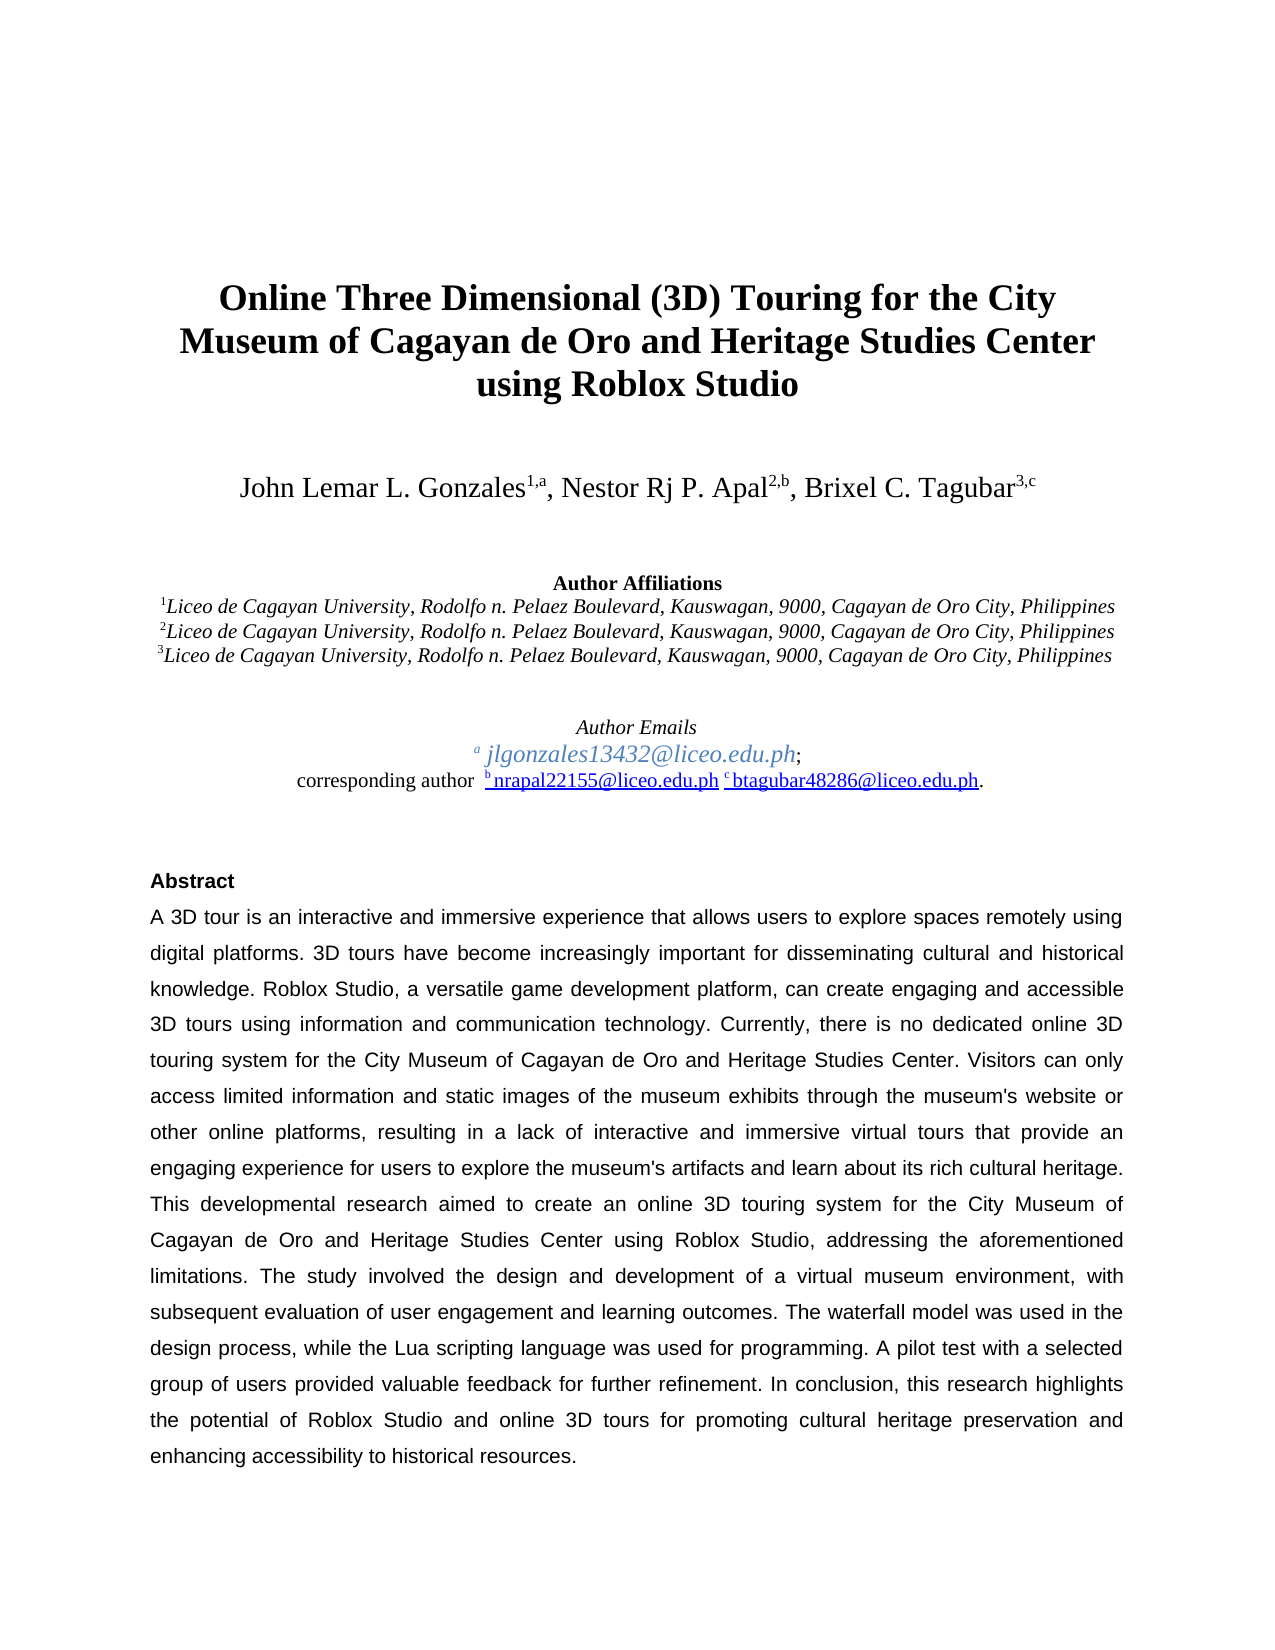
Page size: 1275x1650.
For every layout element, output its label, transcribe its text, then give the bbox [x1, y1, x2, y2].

text 2Liceo de Cagayan University, Rodolfo n. Pelaez Boulevard, Kauswagan, 9000, Cagayan de Oro City, Philippines [150, 618, 1125, 643]
text 3Liceo de Cagayan University, Rodolfo n. Pelaez Boulevard, Kauswagan, 9000, Cagayan de Oro City, Philippines [150, 643, 1125, 691]
text A 3D tour is an interactive and immersive experience that allows users to explore spaces remotely using digital platforms. 3D tours have become increasingly important for disseminating cultural and historical knowledge. Roblox Studio, a versatile game development platform, can create engaging and accessible 3D tours using information and communication technology. Currently, there is no dedicated online 3D touring system for the City Museum of Cagayan de Oro and Heritage Studies Center. Visitors can only access limited information and static images of the museum exhibits through the museum's website or other online platforms, resulting in a lack of interactive and immersive virtual tours that provide an engaging experience for users to explore the museum's artifacts and learn about its rich cultural heritage. This developmental research aimed to create an online 3D touring system for the City Museum of Cagayan de Oro and Heritage Studies Center using Roblox Studio, addressing the aforementioned limitations. The study involved the design and development of a virtual museum environment, with subsequent evaluation of user engagement and learning outcomes. The waterfall model was used in the design process, while the Lua scripting language was used for programming. A pilot test with a selected group of users provided valuable feedback for further refinement. In conclusion, this research highlights the potential of Roblox Studio and online 3D tours for promoting cultural heritage preservation and enhancing accessibility to historical resources. [150, 904, 1125, 1467]
text Author Emails [150, 691, 1125, 739]
text Abstract [150, 868, 1125, 892]
text John Lemar L. Gonzales1,a, Nestor Rj P. Apal2,b, Brixel C. Tagubar3,c [150, 471, 1125, 533]
text a jlgonzales13432@liceo.edu.ph; [150, 739, 1125, 768]
text corresponding author b nrapal22155@liceo.edu.ph c btagubar48286@liceo.edu.ph. [150, 768, 1125, 792]
text 1Liceo de Cagayan University, Rodolfo n. Pelaez Boulevard, Kauswagan, 9000, Cagayan de Oro City, Philippines [150, 594, 1125, 618]
text Author Affiliations [150, 570, 1125, 594]
text Online Three Dimensional (3D) Touring for the City Museum of Cagayan de Oro and Heritage Studies Center using Roblox Studio [150, 275, 1125, 433]
